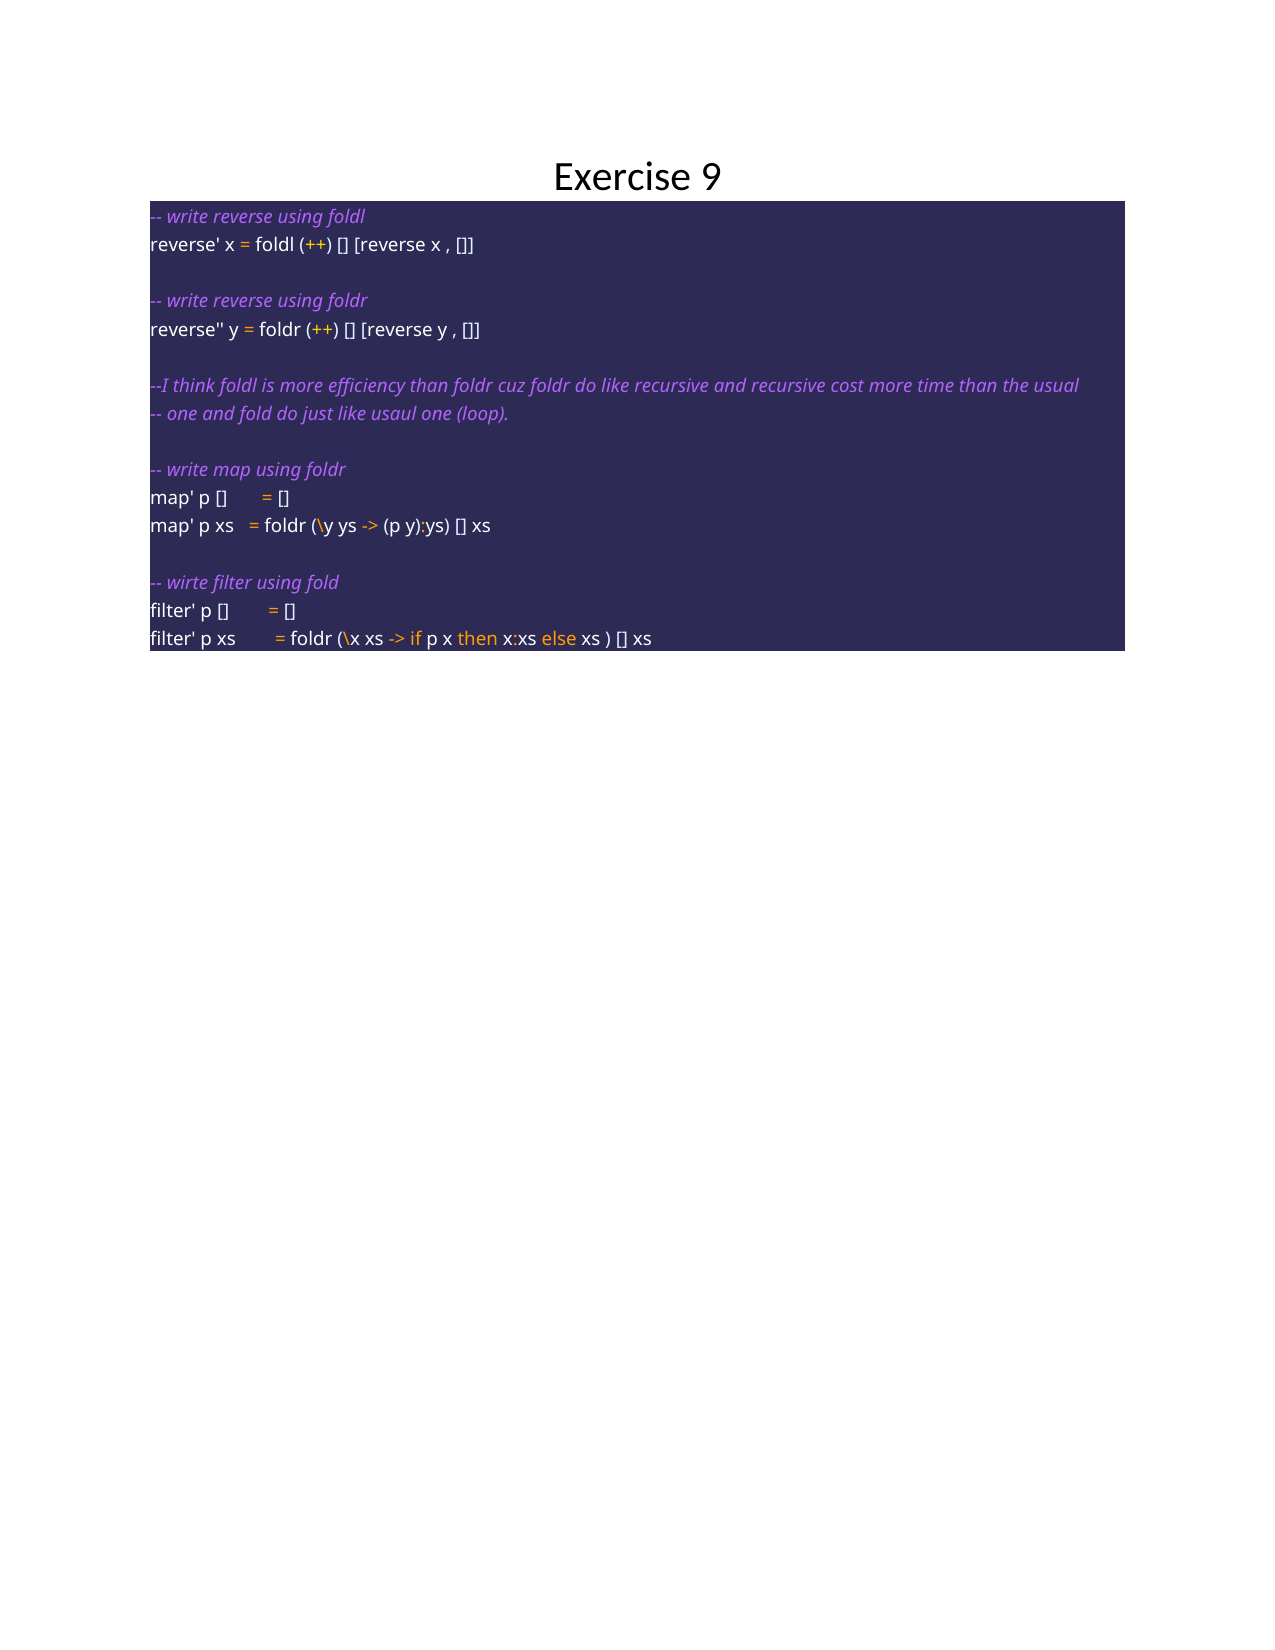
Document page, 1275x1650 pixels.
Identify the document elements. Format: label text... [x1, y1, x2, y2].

text filter' p [] = [] [150, 594, 1125, 623]
text map' p xs = foldr (\y ys -> (p y):ys) [] xs [150, 510, 1125, 538]
text map' p [] = [] [150, 482, 1125, 510]
text Exercise 9 [150, 150, 1125, 201]
text reverse'' y = foldr (++) [] [reverse y , []] [150, 313, 1125, 341]
text filter' p xs = foldr (\x xs -> if p x then x:xs else xs ) [] xs [150, 623, 1125, 651]
text -- write reverse using foldr [150, 285, 1125, 313]
text -- wirte filter using fold [150, 566, 1125, 594]
text reverse' x = foldl (++) [] [reverse x , []] [150, 229, 1125, 257]
text --I think foldl is more efficiency than foldr cuz foldr do like recursive and recursive cost more time than the usual [150, 369, 1125, 398]
text -- write reverse using foldl [150, 201, 1125, 229]
text -- write map using foldr [150, 454, 1125, 482]
text -- one and fold do just like usaul one (loop). [150, 398, 1125, 426]
